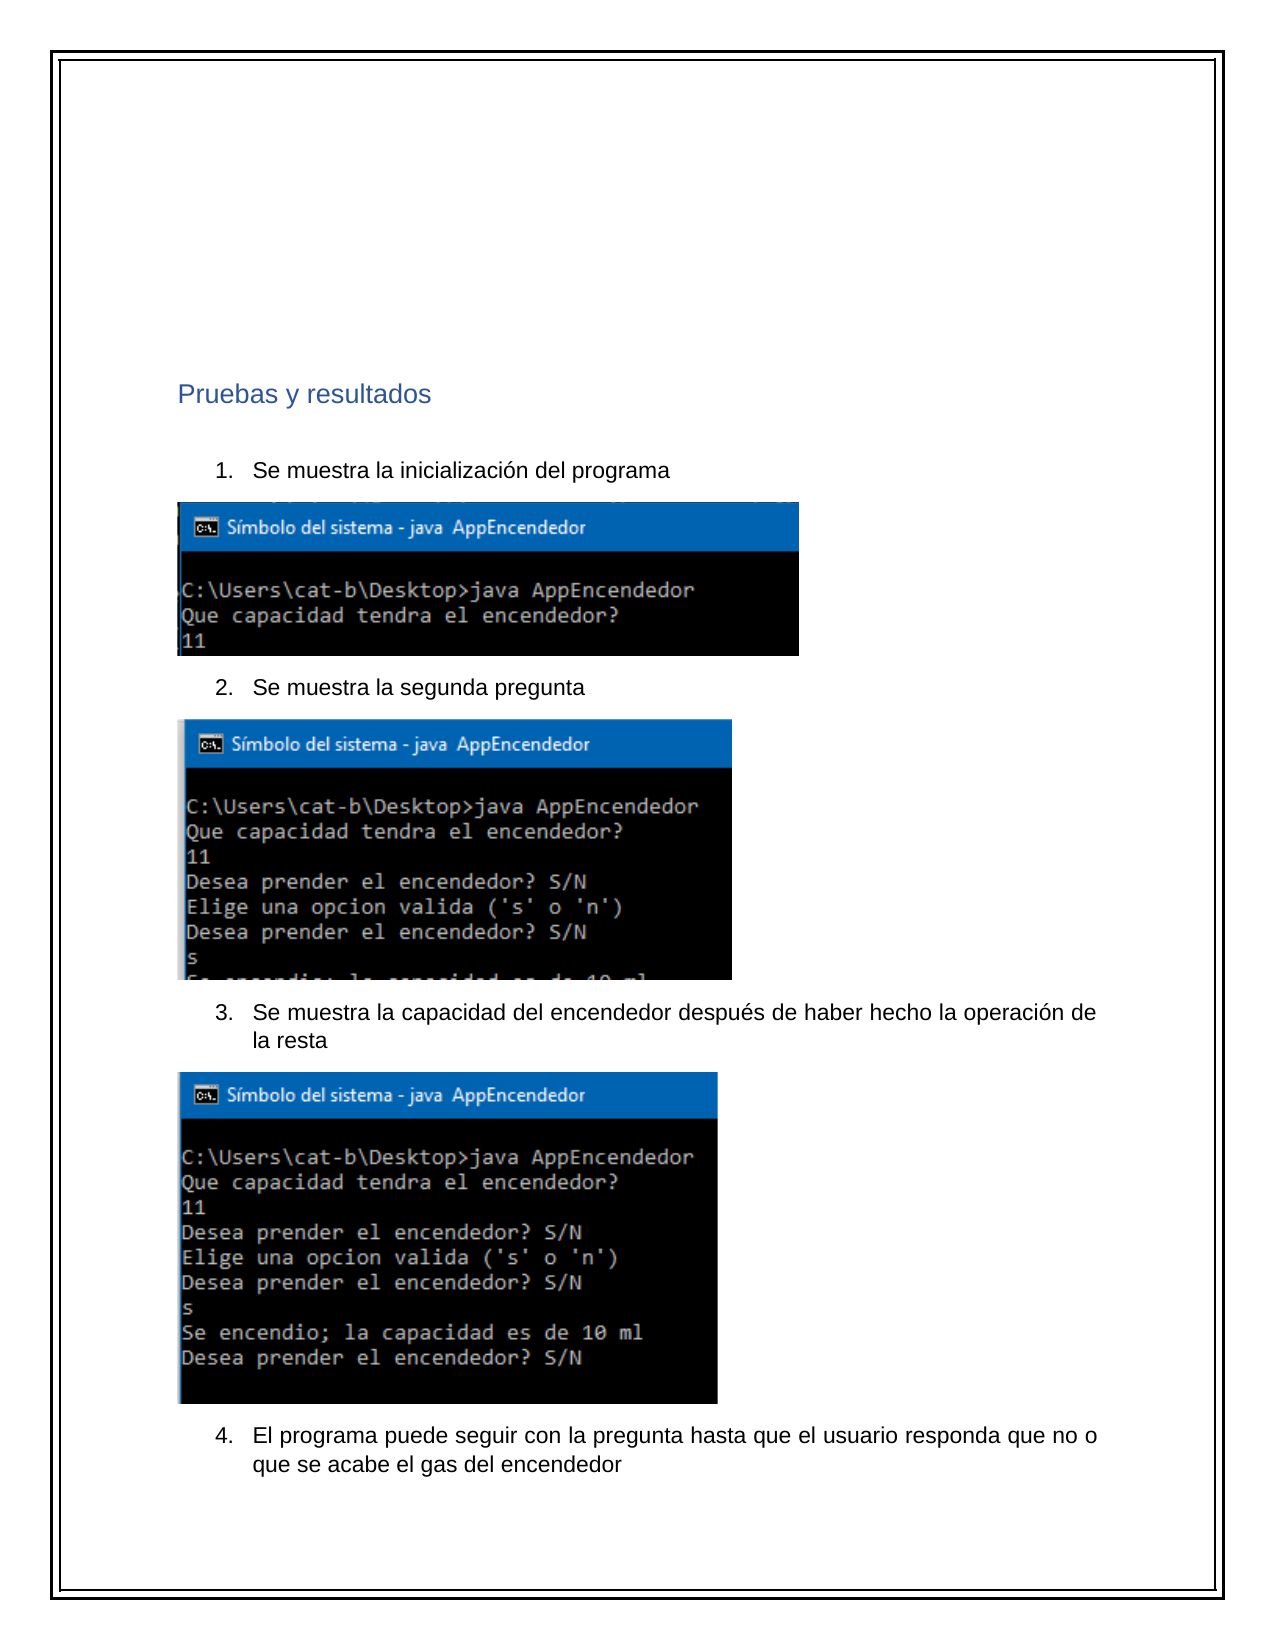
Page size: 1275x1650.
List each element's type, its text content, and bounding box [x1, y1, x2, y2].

picture [177, 502, 799, 656]
list Se muestra la inicialización del programa [215, 457, 1098, 483]
list Se muestra la capacidad del encendedor después de haber hecho la operación de la resta [215, 999, 1098, 1053]
subtitle Pruebas y resultados [177, 378, 1098, 409]
list El programa puede seguir con la pregunta hasta que el usuario responda que no o que se acabe el gas del encendedor [215, 1422, 1098, 1477]
picture [177, 719, 732, 980]
picture [177, 1072, 718, 1404]
list Se muestra la segunda pregunta [215, 674, 1098, 700]
